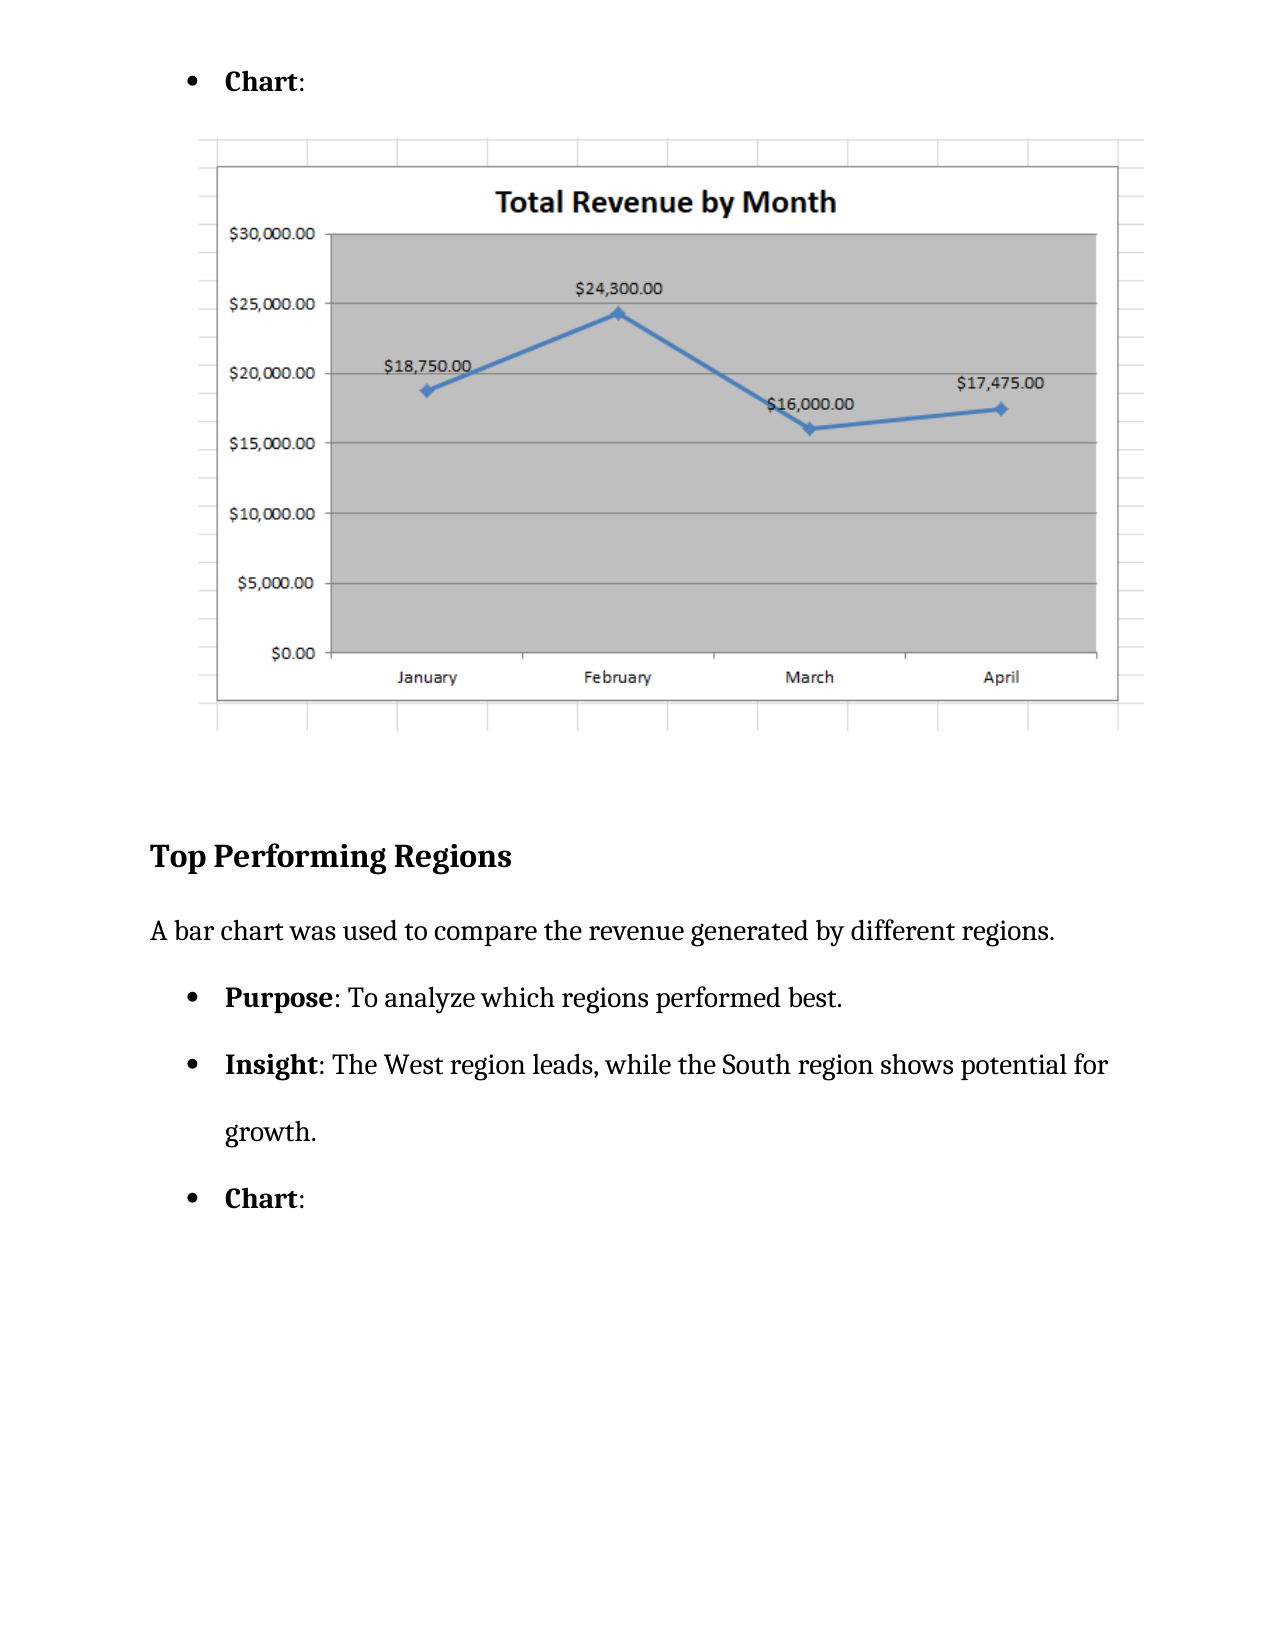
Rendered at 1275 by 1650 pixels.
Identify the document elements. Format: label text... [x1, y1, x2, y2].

list Chart: [187, 1182, 1125, 1216]
picture [197, 138, 1143, 729]
list Chart: [187, 66, 1125, 99]
list Top Performing Regions [141, 837, 1125, 875]
list A bar chart was used to compare the revenue generated by different regions. [141, 914, 1125, 947]
list Purpose: To analyze which regions performed best. [187, 981, 1125, 1014]
list Insight: The West region leads, while the South region shows potential for growth. [187, 1048, 1125, 1148]
